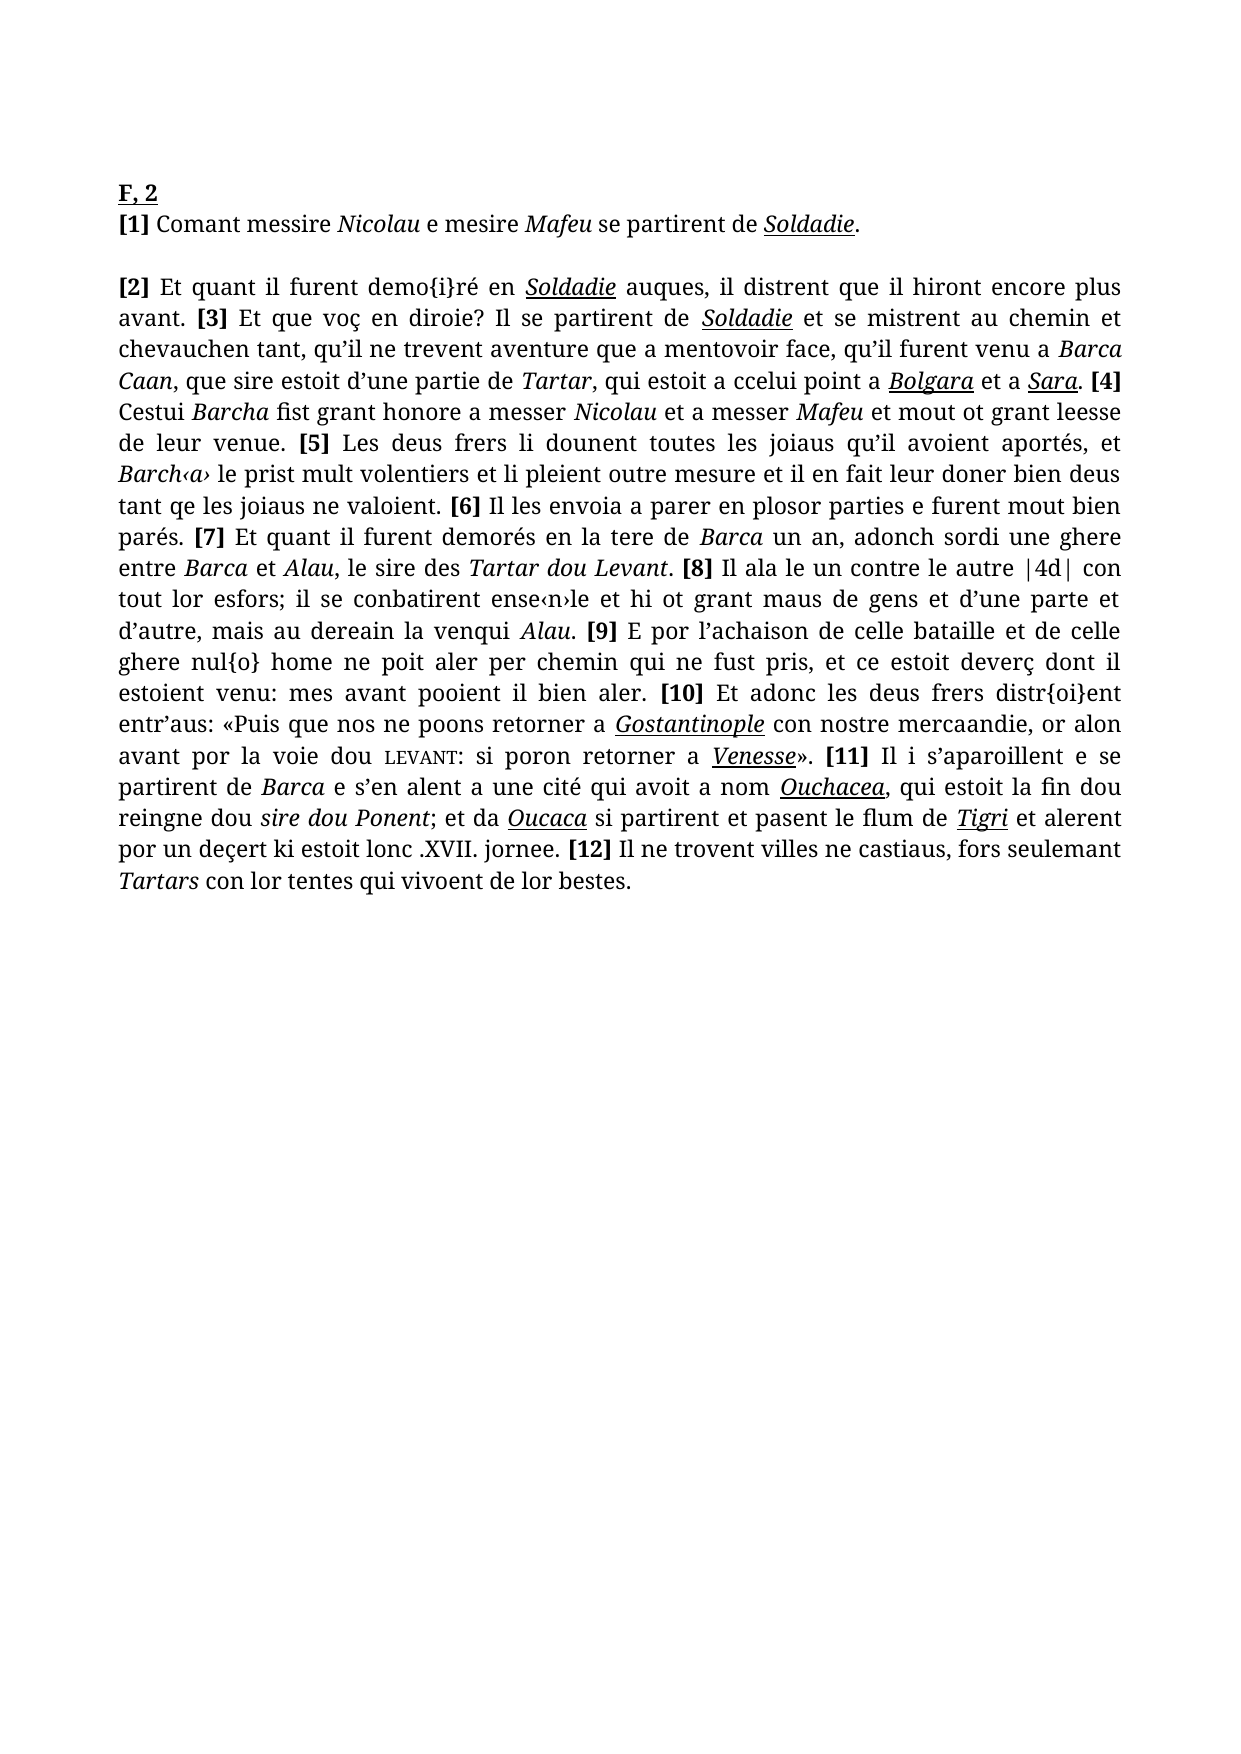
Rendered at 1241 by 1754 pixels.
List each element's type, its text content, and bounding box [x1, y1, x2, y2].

text [2] Et quant il furent demo{i}ré en Soldadie auques, il distrent que il hiront encore plus avant. [3] Et que voç en diroie? Il se partirent de Soldadie et se mistrent au chemin et chevauchen tant, qu’il ne trevent aventure que a mentovoir face, qu’il furent venu a Barca Caan, que sire estoit d’une partie de Tartar, qui estoit a ccelui point a Bolgara et a Sara. [4] Cestui Barcha fist grant honore a messer Nicolau et a messer Mafeu et mout ot grant leesse de leur venue. [5] Les deus frers li dounent toutes les joiaus qu’il avoient aportés, et Barch‹a› le prist mult volentiers et li pleient outre mesure et il en fait leur doner bien deus tant qe les joiaus ne valoient. [6] Il les envoia a parer en plosor parties e furent mout bien parés. [7] Et quant il furent demorés en la tere de Barca un an, adonch sordi une ghere entre Barca et Alau, le sire des Tartar dou Levant. [8] Il ala le un contre le autre |4d| con tout lor esfors; il se conbatirent ense‹n›le et hi ot grant maus de gens et d’une parte et d’autre, mais au dereain la venqui Alau. [9] E por l’achaison de celle bataille et de celle ghere nul{o} home ne poit aler per chemin qui ne fust pris, et ce estoit deverç dont il estoient venu: mes avant pooient il bien aler. [10] Et adonc les deus frers distr{oi}ent entr’aus: «Puis que nos ne poons retorner a Gostantinople con nostre mercaandie, or alon avant por la voie dou levant: si poron retorner a Venesse». [11] Il i s’aparoillent e se partirent de Barca e s’en alent a une cité qui avoit a nom Ouchacea, qui estoit la fin dou reingne dou sire dou Ponent; et da Oucaca si partirent et pasent le flum de Tigri et alerent por un deçert ki estoit lonc .XVII. jornee. [12] Il ne trovent villes ne castiaus, fors seulemant Tartars con lor tentes qui vivoent de lor bestes. [118, 271, 1122, 896]
subtitle [1] Comant messire Nicolau e mesire Mafeu se partirent de Soldadie. [118, 208, 1122, 240]
text F, 2 [118, 177, 1122, 208]
